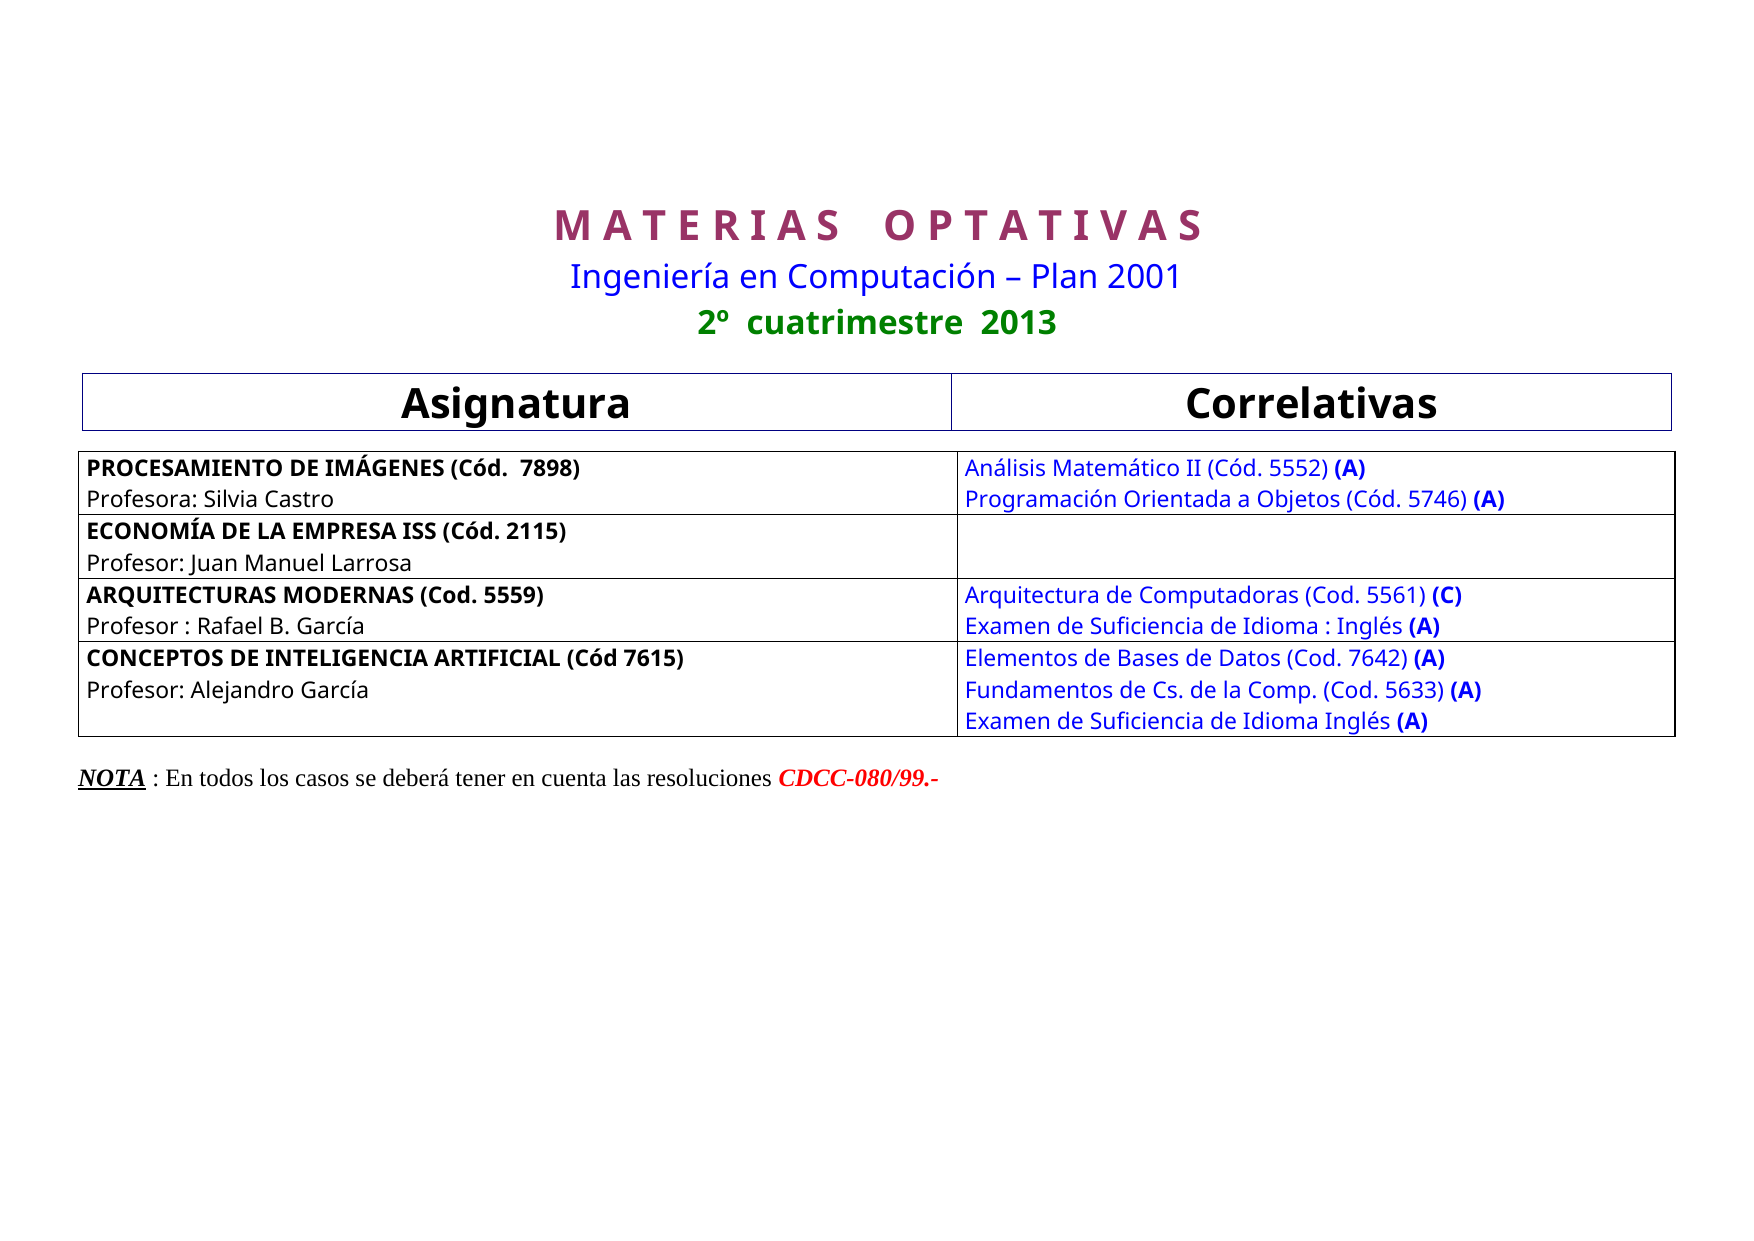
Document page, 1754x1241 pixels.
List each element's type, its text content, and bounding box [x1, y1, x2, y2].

table_header Asignatura [83, 374, 951, 430]
table_cell [958, 515, 1674, 578]
text 2º cuatrimestre 2013 [59, 298, 1695, 344]
text Ingeniería en Computación – Plan 2001 [59, 253, 1695, 298]
table_cell ECONOMÍA DE (Cód. 2115) Profesor: Juan Manuel Larrosa [79, 515, 957, 578]
table_cell Arquitectura de Computadoras (Cod. 5561) (C) Examen de Suficiencia de Idioma : Inglés (A) [958, 579, 1674, 641]
table_header Análisis Matemático II (Cód. 5552) (A) Programación Orientada a Objetos (Cód. 5746) (A) [958, 452, 1674, 514]
text NOTA : En todos los casos se deberá tener en cuenta las resoluciones CDCC-080/99.- [59, 763, 1695, 792]
table_header PROCESAMIENTO DE IMÁGENES (Cód. 7898) Profesora: Silvia Castro [79, 452, 957, 514]
table_cell ARQUITECTURAS MODERNAS (Cod. 5559) Profesor : Rafael B. García [79, 579, 957, 641]
text M A T E R I A S O P T A T I V A S [59, 196, 1695, 253]
table_cell CONCEPTOS DE INTELIGENCIA ARTIFICIAL (Cód 7615) Profesor: Alejandro García [79, 642, 957, 736]
table_header Correlativas [952, 374, 1671, 430]
table_cell Elementos de Bases de Datos (Cod. 7642) (A) Fundamentos de Cs. de la Comp. (Cod. 5633) (A) Examen de Suficiencia de Idioma Inglés (A) [958, 642, 1674, 736]
